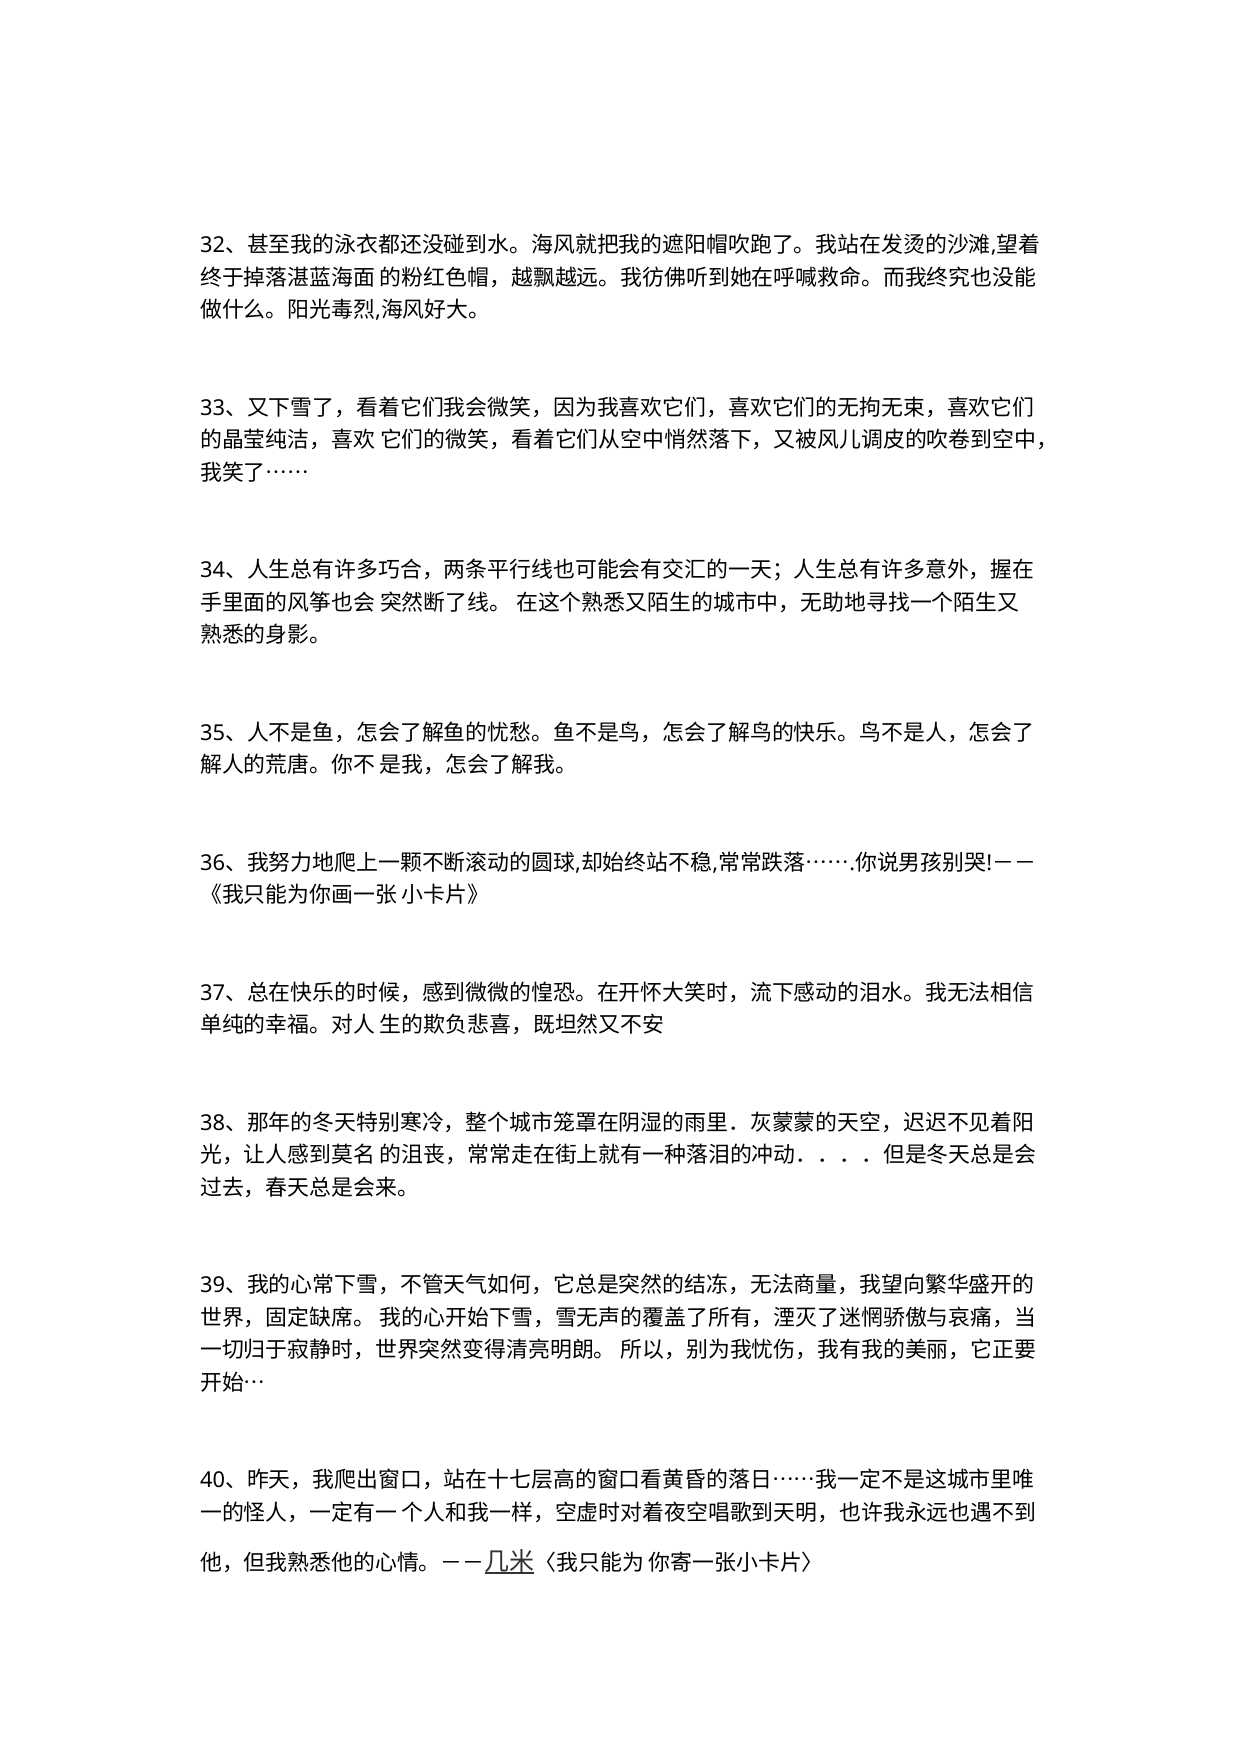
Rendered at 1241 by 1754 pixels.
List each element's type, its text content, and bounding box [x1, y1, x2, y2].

text 40、昨天，我爬出窗口，站在十七层高的窗口看黄昏的落日……我一定不是这城市里唯一的怪人，一定有一 个人和我一样，空虚时对着夜空唱歌到天明，也许我永远也遇不到他，但我熟悉他的心情。－－几米〈我只能为 你寄一张小卡片〉 [200, 1462, 1040, 1592]
text 33、又下雪了，看着它们我会微笑，因为我喜欢它们，喜欢它们的无拘无束，喜欢它们的晶莹纯洁，喜欢 它们的微笑，看着它们从空中悄然落下，又被风儿调皮的吹卷到空中，我笑了…… [200, 454, 1040, 487]
text 37、总在快乐的时候，感到微微的惶恐。在开怀大笑时，流下感动的泪水。我无法相信单纯的幸福。对人 生的欺负悲喜，既坦然又不安 [200, 974, 1040, 1039]
text 36、我努力地爬上一颗不断滚动的圆球,却始终站不稳,常常跌落…….你说男孩别哭!－－《我只能为你画一张 小卡片》 [200, 844, 1040, 909]
text 32、甚至我的泳衣都还没碰到水。海风就把我的遮阳帽吹跑了。我站在发烫的沙滩,望着终于掉落湛蓝海面 的粉红色帽，越飘越远。我彷佛听到她在呼喊救命。而我终究也没能做什么。阳光毒烈,海风好大。 [200, 259, 1040, 324]
text 35、人不是鱼，怎会了解鱼的忧愁。鱼不是鸟，怎会了解鸟的快乐。鸟不是人，怎会了解人的荒唐。你不 是我，怎会了解我。 [200, 714, 1040, 779]
text 34、人生总有许多巧合，两条平行线也可能会有交汇的一天；人生总有许多意外，握在手里面的风筝也会 突然断了线。 在这个熟悉又陌生的城市中，无助地寻找一个陌生又熟悉的身影。 [200, 552, 1040, 649]
text 39、我的心常下雪，不管天气如何，它总是突然的结冻，无法商量，我望向繁华盛开的世界，固定缺席。 我的心开始下雪，雪无声的覆盖了所有，湮灭了迷惘骄傲与哀痛，当一切归于寂静时，世界突然变得清亮明朗。 所以，别为我忧伤，我有我的美丽，它正要开始… [200, 1267, 1040, 1397]
text 33、又下雪了，看着它们我会微笑，因为我喜欢它们，喜欢它们的无拘无束，喜欢它们的晶莹纯洁，喜欢 它们的微笑，看着它们从空中悄然落下，又被风儿调皮的吹卷到空中，我笑了…… [200, 389, 1040, 423]
text 38、那年的冬天特别寒冷，整个城市笼罩在阴湿的雨里．灰蒙蒙的天空，迟迟不见着阳光，让人感到莫名 的沮丧，常常走在街上就有一种落泪的冲动．．．．但是冬天总是会过去，春天总是会来。 [200, 1104, 1040, 1202]
